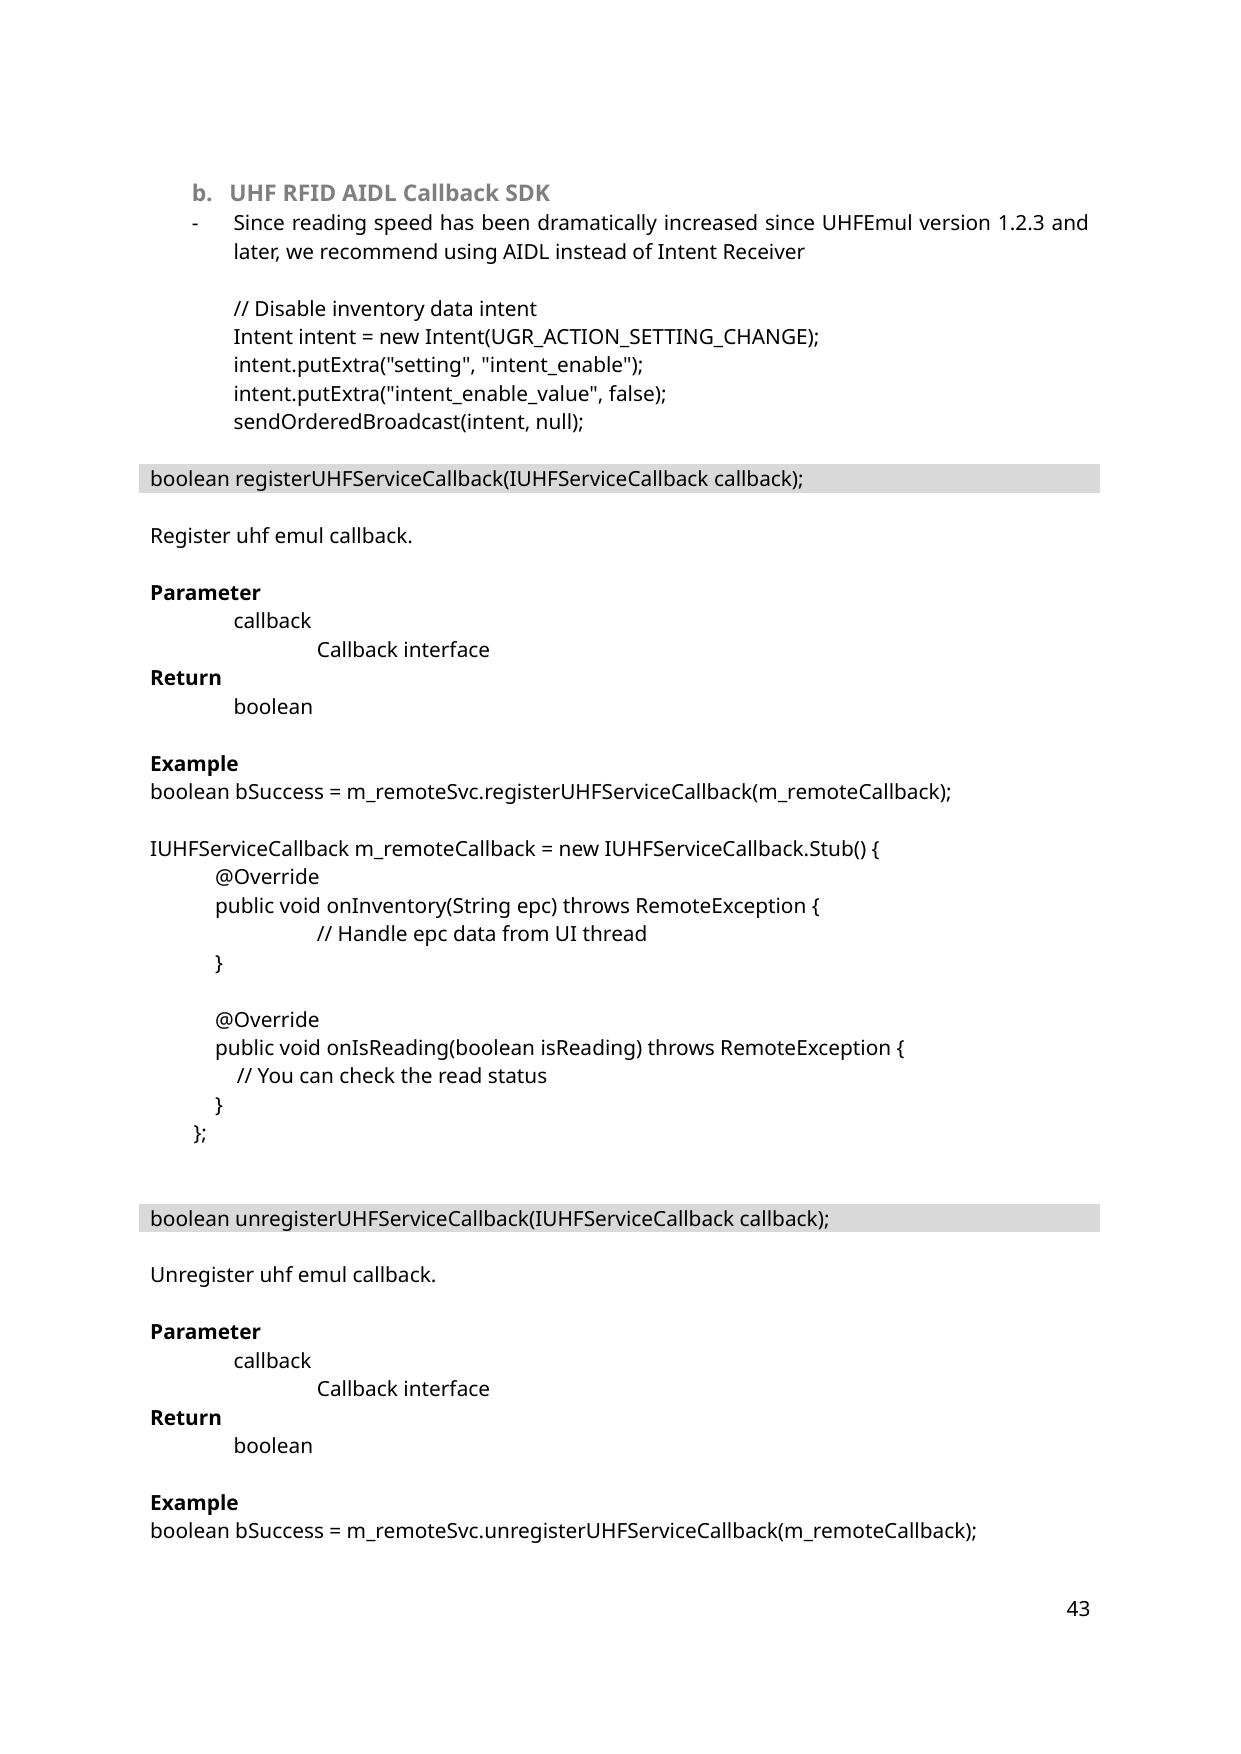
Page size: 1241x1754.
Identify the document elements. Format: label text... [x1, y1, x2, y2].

text } [150, 1090, 1090, 1118]
text }; [150, 1118, 1090, 1147]
text Unregister uhf emul callback. [150, 1261, 1090, 1289]
text Return [150, 1403, 1090, 1431]
text sendOrderedBroadcast(intent, null); [233, 407, 1090, 436]
table_header boolean registerUHFServiceCallback(IUHFServiceCallback callback); [139, 464, 1100, 493]
text callback [150, 1346, 1090, 1374]
text } [150, 948, 1090, 976]
text Parameter [150, 578, 1090, 607]
text intent.putExtra("setting", "intent_enable"); [233, 351, 1090, 379]
text boolean [150, 1431, 1090, 1460]
text Example [150, 1488, 1090, 1517]
text boolean bSuccess = m_remoteSvc.unregisterUHFServiceCallback(m_remoteCallback); [150, 1517, 1090, 1545]
text intent.putExtra("intent_enable_value", false); [233, 379, 1090, 407]
text callback [150, 607, 1090, 635]
text Return [150, 663, 1090, 692]
text Example [150, 749, 1090, 777]
subtitle UHF RFID AIDL Callback SDK [192, 177, 1069, 208]
text public void onIsReading(boolean isReading) throws RemoteException { [150, 1033, 1090, 1062]
text IUHFServiceCallback m_remoteCallback = new IUHFServiceCallback.Stub() { [150, 834, 1090, 862]
text Parameter [150, 1317, 1090, 1346]
text Callback interface [150, 635, 1090, 663]
text @Override [150, 1005, 1090, 1033]
text // Handle epc data from UI thread [150, 919, 1090, 948]
text boolean [150, 692, 1090, 720]
text // You can check the read status [150, 1062, 1090, 1090]
text Intent intent = new Intent(UGR_ACTION_SETTING_CHANGE); [233, 322, 1090, 351]
list Since reading speed has been dramatically increased since UHFEmul version 1.2.3 and later, we recommend using AIDL instead of Intent Receiver [192, 208, 1090, 265]
text // Disable inventory data intent [233, 294, 1090, 322]
text @Override [150, 862, 1090, 891]
text Register uhf emul callback. [150, 521, 1090, 550]
text boolean bSuccess = m_remoteSvc.registerUHFServiceCallback(m_remoteCallback); [150, 777, 1090, 806]
text Callback interface [150, 1374, 1090, 1403]
text public void onInventory(String epc) throws RemoteException { [150, 891, 1090, 919]
table_header boolean unregisterUHFServiceCallback(IUHFServiceCallback callback); [139, 1204, 1100, 1232]
